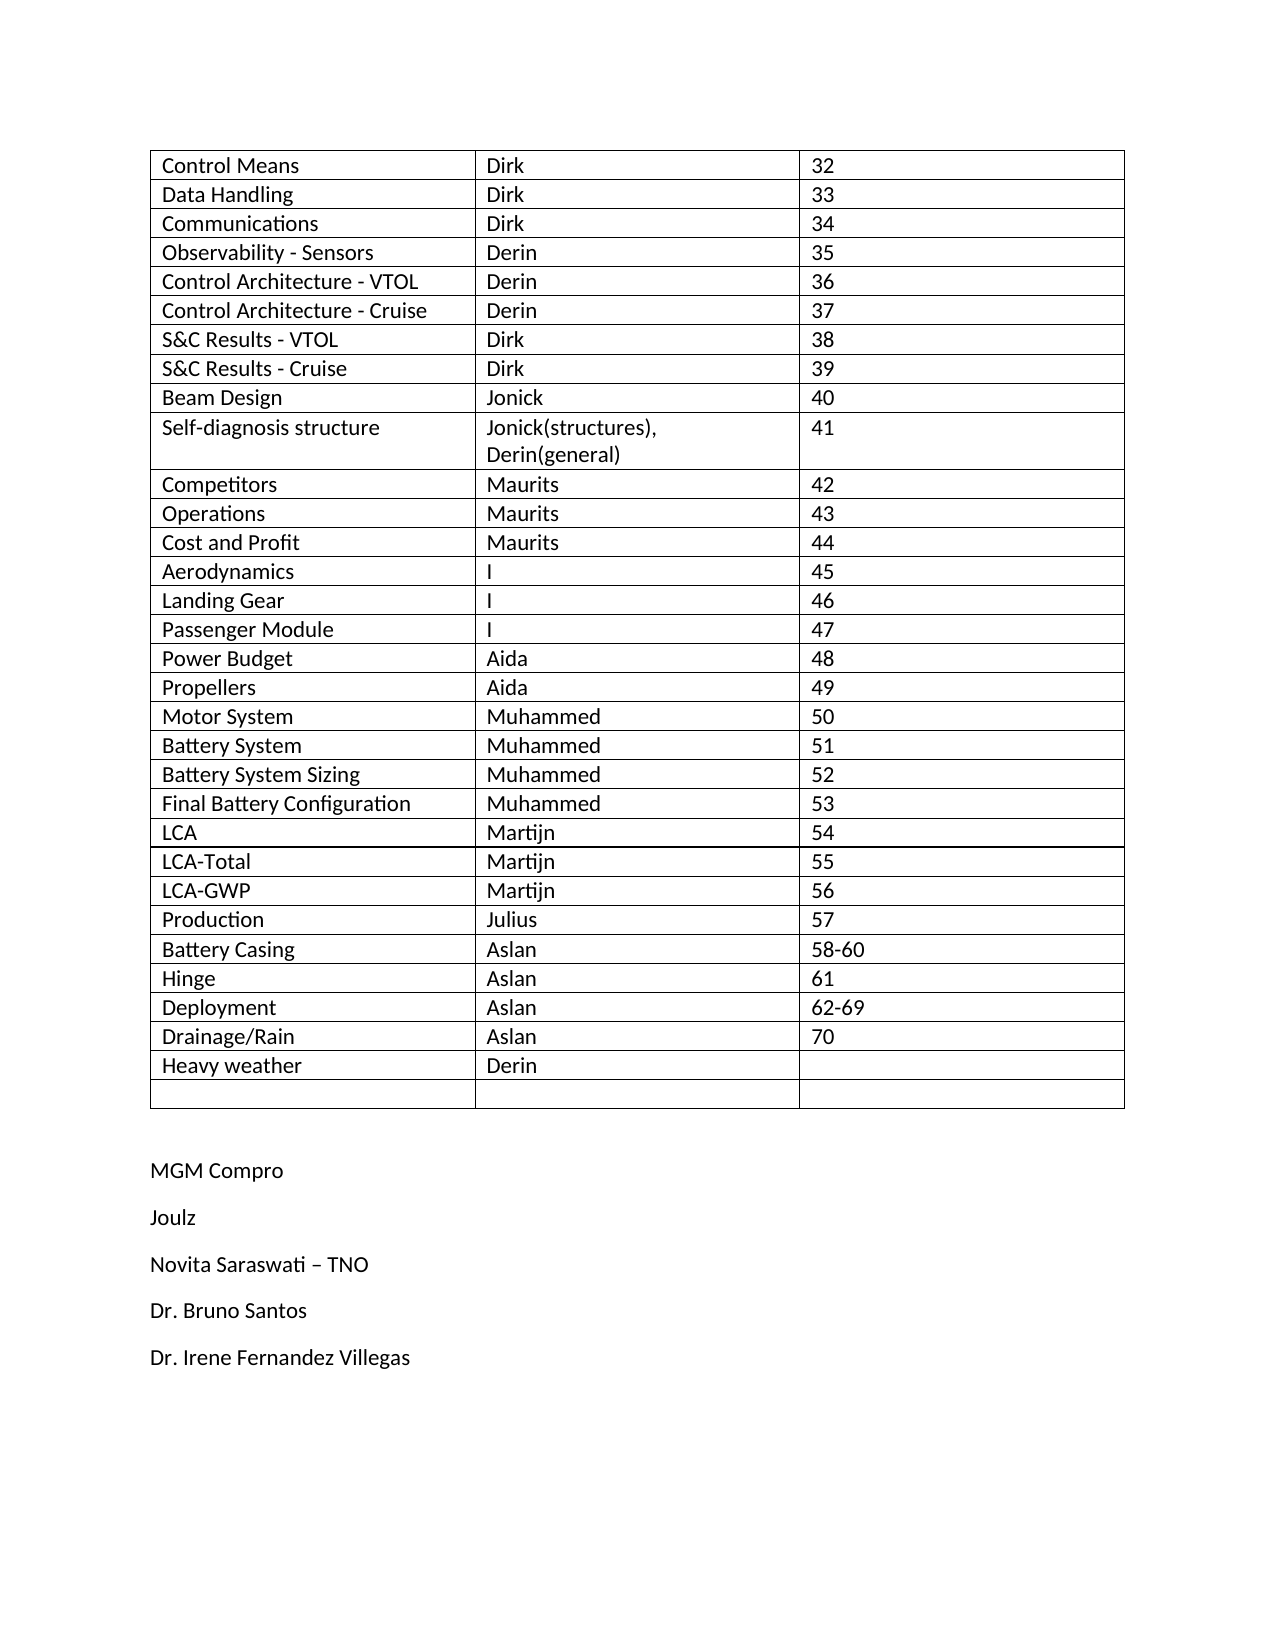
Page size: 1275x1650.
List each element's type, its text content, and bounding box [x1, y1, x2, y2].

table_cell Aerodynamics [151, 557, 475, 585]
text Dr. Irene Fernandez Villegas [150, 1343, 1125, 1371]
table_cell [476, 1080, 799, 1108]
table_cell Control Architecture - Cruise [151, 296, 475, 324]
table_cell 53 [800, 789, 1124, 817]
table_cell 42 [800, 470, 1124, 498]
table_cell 57 [800, 906, 1124, 934]
table_cell 47 [800, 615, 1124, 643]
table_cell S&C Results - Cruise [151, 355, 475, 382]
table_cell Derin [476, 238, 799, 266]
table_cell Observability - Sensors [151, 238, 475, 266]
table_cell 44 [800, 528, 1124, 556]
table_cell Julius [476, 906, 799, 934]
table_cell 51 [800, 731, 1124, 759]
table_cell [151, 1080, 475, 1108]
table_cell 38 [800, 325, 1124, 353]
table_cell 61 [800, 964, 1124, 992]
table_cell 36 [800, 267, 1124, 295]
table_cell I [476, 615, 799, 643]
table_cell Maurits [476, 499, 799, 527]
table_cell Landing Gear [151, 586, 475, 614]
table_cell Martijn [476, 848, 799, 876]
table_cell I [476, 557, 799, 585]
table_cell Derin [476, 267, 799, 295]
table_cell Muhammed [476, 731, 799, 759]
table_cell Dirk [476, 355, 799, 382]
table_cell 35 [800, 238, 1124, 266]
table_cell Power Budget [151, 644, 475, 672]
table_cell Motor System [151, 702, 475, 730]
table_cell Battery System Sizing [151, 760, 475, 788]
text Joulz [150, 1203, 1125, 1231]
table_cell Battery System [151, 731, 475, 759]
table_cell [800, 1051, 1124, 1079]
table_cell Dirk [476, 209, 799, 237]
table_cell 45 [800, 557, 1124, 585]
table_cell Jonick(structures), Derin(general) [476, 413, 799, 469]
table_cell Cost and Profit [151, 528, 475, 556]
table_cell 58-60 [800, 935, 1124, 963]
table_cell Communications [151, 209, 475, 237]
table_cell 50 [800, 702, 1124, 730]
table_cell Martijn [476, 819, 799, 846]
table_cell 56 [800, 877, 1124, 904]
table_cell 48 [800, 644, 1124, 672]
table_cell Competitors [151, 470, 475, 498]
table_cell Data Handling [151, 180, 475, 208]
table_cell Heavy weather [151, 1051, 475, 1079]
table_cell Martijn [476, 877, 799, 904]
table_header Control Means [151, 151, 475, 179]
table_cell Muhammed [476, 789, 799, 817]
table_cell Maurits [476, 470, 799, 498]
table_cell Maurits [476, 528, 799, 556]
table_cell Drainage/Rain [151, 1022, 475, 1050]
table_cell 39 [800, 355, 1124, 382]
table_cell 33 [800, 180, 1124, 208]
table_cell Operations [151, 499, 475, 527]
table_cell Battery Casing [151, 935, 475, 963]
table_cell Passenger Module [151, 615, 475, 643]
table_cell Control Architecture - VTOL [151, 267, 475, 295]
table_header 32 [800, 151, 1124, 179]
table_cell Deployment [151, 993, 475, 1021]
table_cell Aslan [476, 993, 799, 1021]
text Dr. Bruno Santos [150, 1297, 1125, 1324]
table_cell Muhammed [476, 760, 799, 788]
table_cell 37 [800, 296, 1124, 324]
table_cell Beam Design [151, 384, 475, 412]
table_cell Jonick [476, 384, 799, 412]
table_cell Muhammed [476, 702, 799, 730]
table_cell 46 [800, 586, 1124, 614]
table_cell 52 [800, 760, 1124, 788]
table_cell Derin [476, 1051, 799, 1079]
table_cell Self-diagnosis structure [151, 413, 475, 469]
table_cell 70 [800, 1022, 1124, 1050]
table_cell Dirk [476, 325, 799, 353]
table_cell 40 [800, 384, 1124, 412]
table_cell LCA [151, 819, 475, 846]
table_cell Final Battery Configuration [151, 789, 475, 817]
table_cell Propellers [151, 673, 475, 701]
table_cell Aida [476, 673, 799, 701]
table_cell Hinge [151, 964, 475, 992]
text MGM Compro [150, 1156, 1125, 1184]
table_header Dirk [476, 151, 799, 179]
table_cell Dirk [476, 180, 799, 208]
table_cell LCA-GWP [151, 877, 475, 904]
table_cell Aslan [476, 964, 799, 992]
table_cell 54 [800, 819, 1124, 846]
table_cell Aida [476, 644, 799, 672]
table_cell 62-69 [800, 993, 1124, 1021]
table_cell Aslan [476, 1022, 799, 1050]
table_cell Production [151, 906, 475, 934]
table_cell [800, 1080, 1124, 1108]
text Novita Saraswati – TNO [150, 1250, 1125, 1278]
table_cell 43 [800, 499, 1124, 527]
table_cell 41 [800, 413, 1124, 469]
table_cell 55 [800, 848, 1124, 876]
table_cell Derin [476, 296, 799, 324]
table_cell I [476, 586, 799, 614]
table_cell 34 [800, 209, 1124, 237]
table_cell S&C Results - VTOL [151, 325, 475, 353]
table_cell 49 [800, 673, 1124, 701]
table_cell Aslan [476, 935, 799, 963]
table_cell LCA-Total [151, 848, 475, 876]
